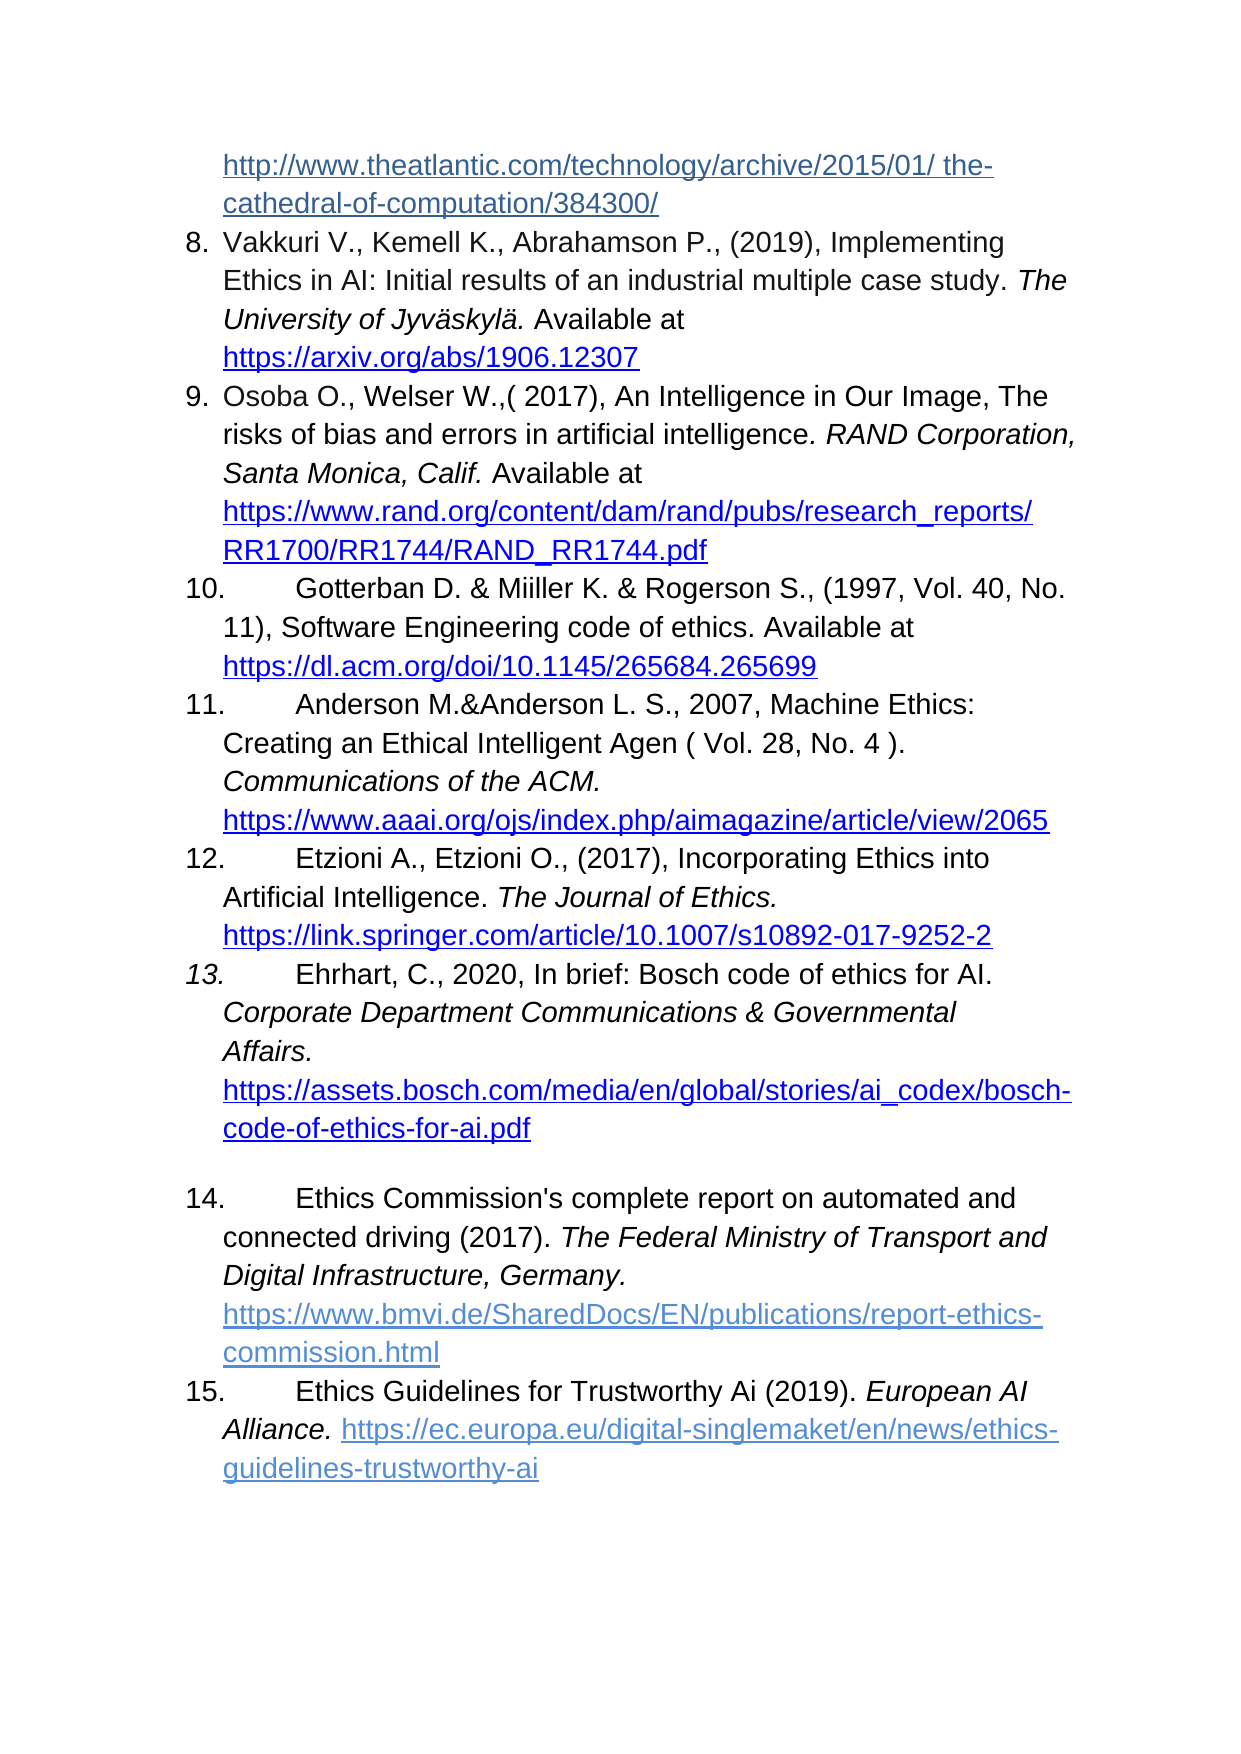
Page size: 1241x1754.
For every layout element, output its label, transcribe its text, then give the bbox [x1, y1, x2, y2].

list Gotterban D. & Miiller K. & Rogerson S., (1997, Vol. 40, No. 11), Software Engineering code of ethics. Available at https://dl.acm.org/doi/10.1145/265684.265699 [185, 572, 1093, 682]
list Anderson M.&Anderson L. S., 2007, Machine Ethics: Creating an Ethical Intelligent Agen ( Vol. 28, No. 4 ). Communications of the ACM. https://www.aaai.org/ojs/index.php/aimagazine/article/view/2065 [185, 687, 1093, 836]
list https://www.bmvi.de/SharedDocs/EN/publications/report-ethics-commission.html [223, 1297, 1093, 1369]
list Ethics Commission's complete report on automated and connected driving (2017). The Federal Ministry of Transport and Digital Infrastructure, Germany. [185, 1181, 1093, 1292]
list Vakkuri V., Kemell K., Abrahamson P., (2019), Implementing Ethics in AI: Initial results of an industrial multiple case study. The University of Jyväskylä. Available at https://arxiv.org/abs/1906.12307 [185, 225, 1093, 374]
list Ethics Guidelines for Trustworthy Ai (2019). European AI Alliance. https://ec.europa.eu/digital-singlemaket/en/news/ethics-guidelines-trustworthy-ai [185, 1374, 1093, 1484]
list Osoba O., Welser W.,( 2017), An Intelligence in Our Image, The risks of bias and errors in artificial intelligence. RAND Corporation, Santa Monica, Calif. Available at [185, 379, 1093, 489]
list Affairs. https://assets.bosch.com/media/en/global/stories/ai_codex/bosch-code-of-ethics-for-ai.pdf [223, 1034, 1093, 1177]
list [185, 148, 1093, 220]
list https://www.rand.org/content/dam/rand/pubs/research_reports/RR1700/RR1744/RAND_RR1744.pdf [223, 494, 1093, 567]
list Ehrhart, C., 2020, In brief: Bosch code of ethics for AI. Corporate Department Communications & Governmental [185, 957, 1093, 1029]
list Etzioni A., Etzioni O., (2017), Incorporating Ethics into Artiﬁcial Intelligence. The Journal of Ethics. https://link.springer.com/article/10.1007/s10892-017-9252-2 [185, 841, 1093, 952]
